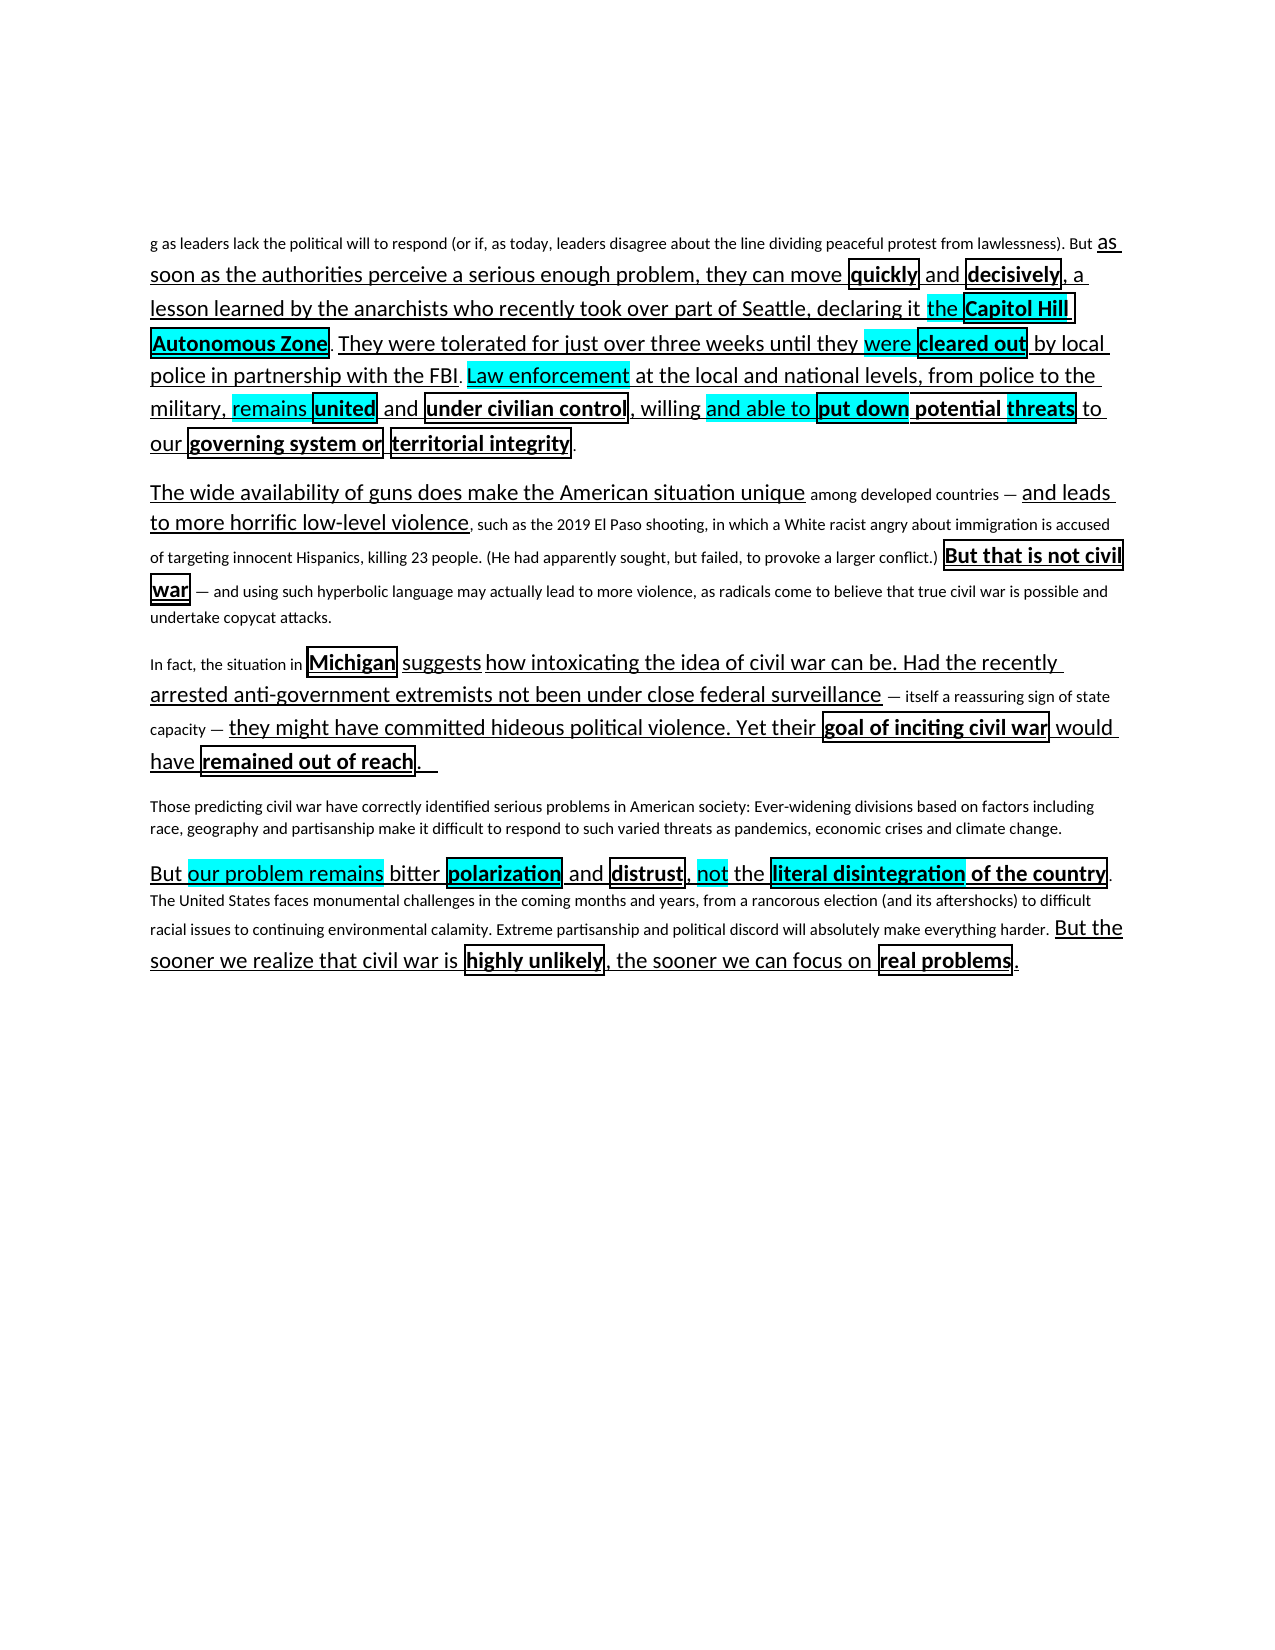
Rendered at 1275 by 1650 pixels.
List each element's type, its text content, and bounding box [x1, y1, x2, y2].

text In fact, the situation in Michigan suggests how intoxicating the idea of civil war can be. Had the recently arrested anti-government extremists not been under close federal surveillance — itself a reassuring sign of state capacity — they might have committed hideous political violence. Yet their goal of inciting civil war would have remained out of reach. [150, 646, 1125, 777]
text The wide availability of guns does make the American situation unique among developed countries — and leads to more horrific low-level violence, such as the 2019 El Paso shooting, in which a White racist angry about immigration is accused of targeting innocent Hispanics, killing 23 people. (He had apparently sought, but failed, to provoke a larger conflict.) But that is not civil war — and using such hyperbolic language may actually lead to more violence, as radicals come to believe that true civil war is possible and undertake copycat attacks. [150, 478, 1125, 627]
text But our problem remains bitter polarization and distrust, not the literal disintegration of the country. The United States faces monumental challenges in the coming months and years, from a rancorous election (and its aftershocks) to difficult racial issues to continuing environmental calamity. Extreme partisanship and political discord will absolutely make everything harder. But the sooner we realize that civil war is highly unlikely, the sooner we can focus on real problems. [150, 857, 1125, 976]
text g as leaders lack the political will to respond (or if, as today, leaders disagree about the line dividing peaceful protest from lawlessness). But as soon as the authorities perceive a serious enough problem, they can move quickly and decisively, a lesson learned by the anarchists who recently took over part of Seattle, declaring it the Capitol Hill Autonomous Zone. They were tolerated for just over three weeks until they were cleared out by local police in partnership with the FBI. Law enforcement at the local and national levels, from police to the military, remains united and under civilian control, willing and able to put down potential threats to our governing system or territorial integrity. [150, 227, 1125, 459]
text Those predicting civil war have correctly identified serious problems in American society: Ever-widening divisions based on factors including race, geography and partisanship make it difficult to respond to such varied threats as pandemics, economic crises and climate change. [150, 797, 1125, 839]
